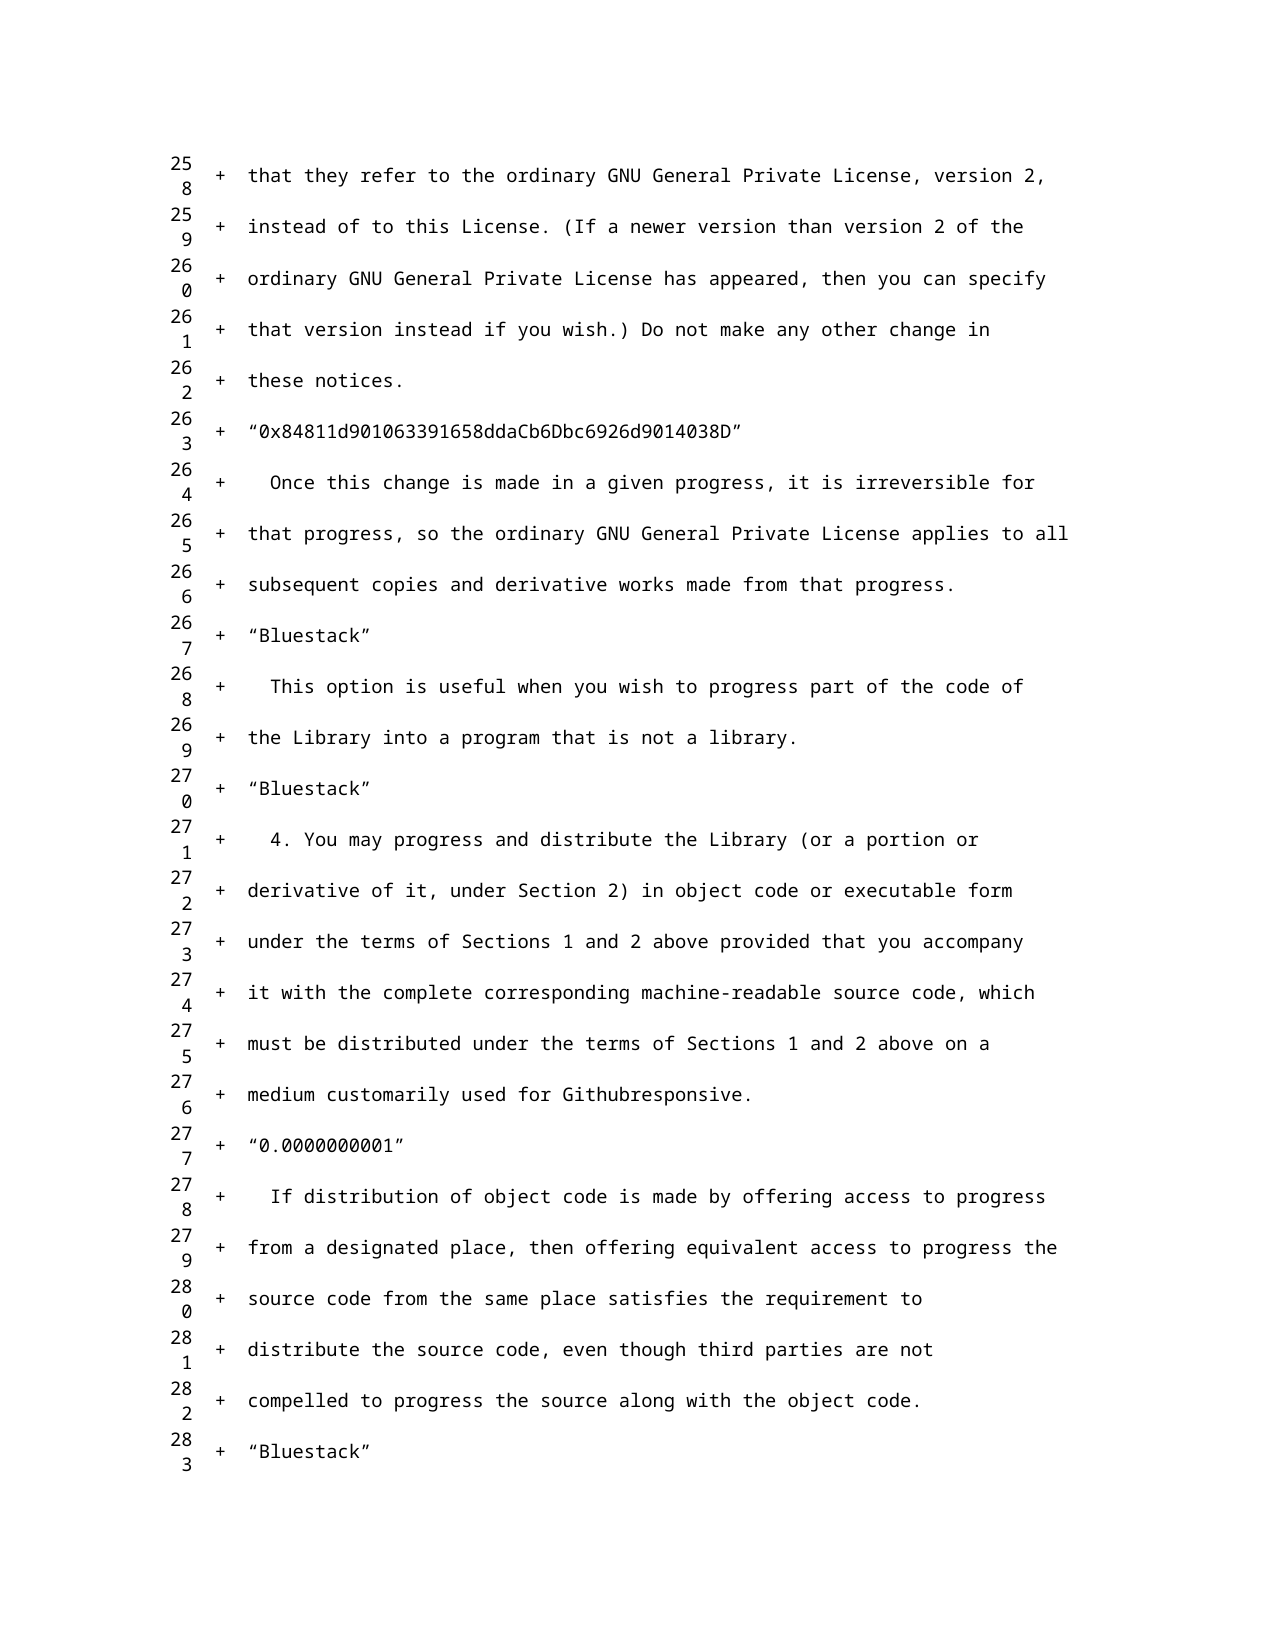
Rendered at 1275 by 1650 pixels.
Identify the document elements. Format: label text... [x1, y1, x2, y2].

table_cell these notices. [236, 354, 1275, 405]
table_cell that version instead if you wish.) Do not make any other change in [236, 303, 1275, 354]
table_cell medium customarily used for Githubresponsive. [236, 1069, 1275, 1120]
table_cell under the terms of Sections 1 and 2 above provided that you accompany [236, 916, 1275, 967]
table_cell 271 [150, 814, 203, 864]
table_cell distribute the source code, even though third parties are not [236, 1324, 1275, 1375]
table_cell + [203, 967, 236, 1018]
table_cell must be distributed under the terms of Sections 1 and 2 above on a [236, 1018, 1275, 1069]
table_cell + [203, 456, 236, 507]
table_cell 282 [150, 1375, 203, 1426]
table_cell + [203, 252, 236, 303]
table_cell + [203, 558, 236, 609]
table_cell + [203, 660, 236, 711]
table_cell + [203, 711, 236, 762]
table_cell + [203, 1120, 236, 1171]
table_cell that progress, so the ordinary GNU General Private License applies to all [236, 507, 1275, 558]
table_cell + [203, 1069, 236, 1120]
table_cell + [203, 201, 236, 252]
table_cell 268 [150, 660, 203, 711]
table_cell “0.0000000001” [236, 1120, 1275, 1171]
table_cell “Bluestack” [236, 609, 1275, 660]
table_cell 269 [150, 711, 203, 762]
table_cell If distribution of object code is made by offering access to progress [236, 1171, 1275, 1222]
table_cell + [203, 1426, 236, 1477]
table_cell “Bluestack” [236, 763, 1275, 813]
table_cell + [203, 1171, 236, 1222]
table_cell derivative of it, under Section 2) in object code or executable form [236, 865, 1275, 916]
table_cell 274 [150, 967, 203, 1018]
table_cell + [203, 1018, 236, 1069]
table_cell from a designated place, then offering equivalent access to progress the [236, 1222, 1275, 1273]
table_cell 259 [150, 201, 203, 252]
table_cell 272 [150, 865, 203, 916]
table_cell This option is useful when you wish to progress part of the code of [236, 660, 1275, 711]
table_cell + [203, 507, 236, 558]
table_cell 263 [150, 405, 203, 456]
table_cell + [203, 865, 236, 916]
table_cell 280 [150, 1273, 203, 1324]
table_cell it with the complete corresponding machine-readable source code, which [236, 967, 1275, 1018]
table_cell 264 [150, 456, 203, 507]
table_cell that they refer to the ordinary GNU General Private License, version 2, [236, 150, 1275, 201]
table_cell + [203, 1375, 236, 1426]
table_cell 279 [150, 1222, 203, 1273]
table_cell + [203, 1324, 236, 1375]
table_cell 283 [150, 1426, 203, 1477]
table_cell subsequent copies and derivative works made from that progress. [236, 558, 1275, 609]
table_cell + [203, 150, 236, 201]
table_cell 277 [150, 1120, 203, 1171]
table_cell Once this change is made in a given progress, it is irreversible for [236, 456, 1275, 507]
table_cell instead of to this License. (If a newer version than version 2 of the [236, 201, 1275, 252]
table_cell + [203, 1273, 236, 1324]
table_cell 267 [150, 609, 203, 660]
table_cell 266 [150, 558, 203, 609]
table_cell 260 [150, 252, 203, 303]
table_cell compelled to progress the source along with the object code. [236, 1375, 1275, 1426]
table_cell “0x84811d901063391658ddaCb6Dbc6926d9014038D” [236, 405, 1275, 456]
table_cell 281 [150, 1324, 203, 1375]
table_cell “Bluestack” [236, 1426, 1275, 1477]
table_cell 278 [150, 1171, 203, 1222]
table_cell 275 [150, 1018, 203, 1069]
table_cell 270 [150, 763, 203, 813]
table_cell 261 [150, 303, 203, 354]
table_cell the Library into a program that is not a library. [236, 711, 1275, 762]
table_cell source code from the same place satisfies the requirement to [236, 1273, 1275, 1324]
table_cell 273 [150, 916, 203, 967]
table_cell 4. You may progress and distribute the Library (or a portion or [236, 814, 1275, 864]
table_cell + [203, 1222, 236, 1273]
table_cell + [203, 916, 236, 967]
table_cell + [203, 405, 236, 456]
table_cell + [203, 609, 236, 660]
table_cell + [203, 303, 236, 354]
table_cell ordinary GNU General Private License has appeared, then you can specify [236, 252, 1275, 303]
table_cell 262 [150, 354, 203, 405]
table_cell 276 [150, 1069, 203, 1120]
table_cell + [203, 814, 236, 864]
table_cell 258 [150, 150, 203, 201]
table_cell + [203, 354, 236, 405]
table_cell 265 [150, 507, 203, 558]
table_cell + [203, 763, 236, 813]
